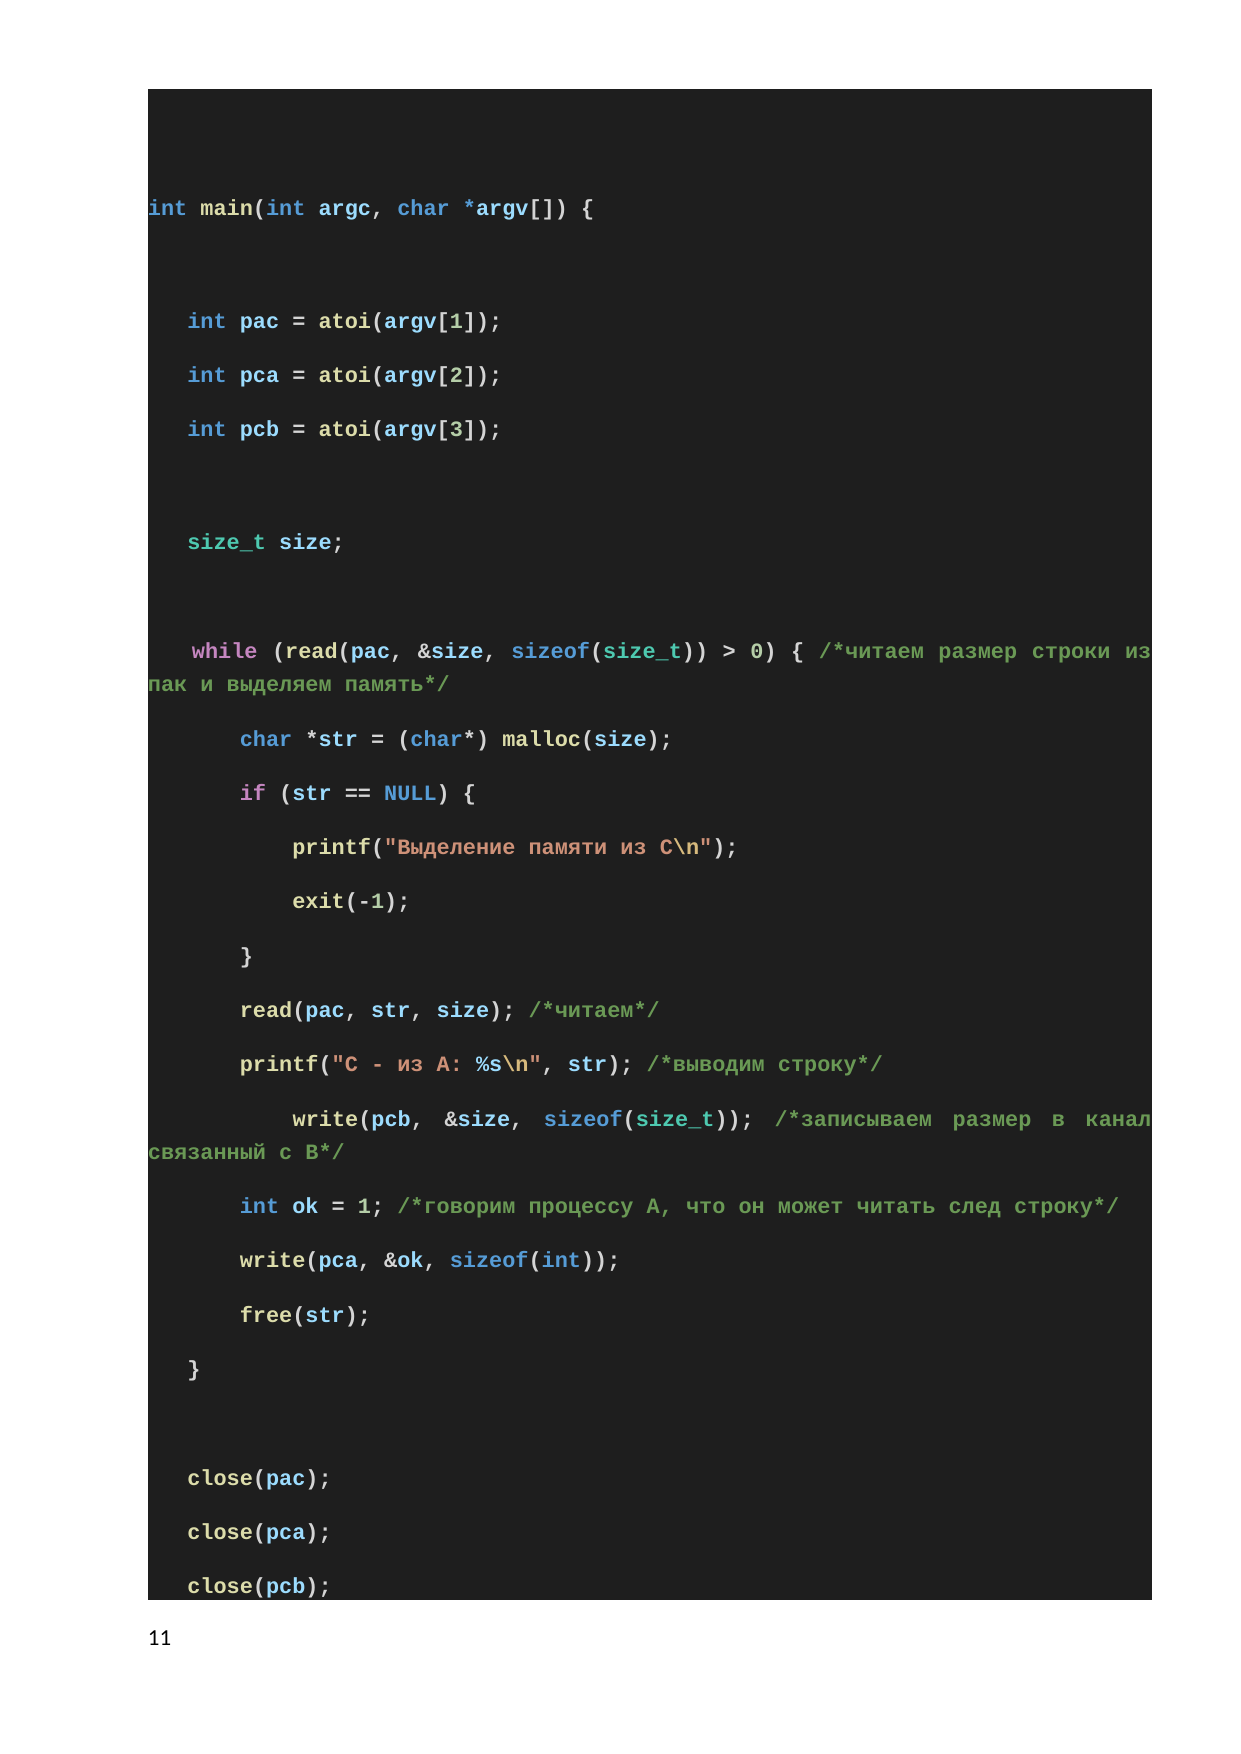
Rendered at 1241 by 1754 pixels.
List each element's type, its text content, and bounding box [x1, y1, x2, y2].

text exit(-1); [148, 891, 1152, 915]
text printf("Выделение памяти из С\n"); [148, 836, 1152, 861]
text int pcb = atoi(argv[3]); [148, 419, 1152, 443]
text read(pac, str, size); /*читаем*/ [148, 999, 1152, 1024]
text char *str = (char*) malloc(size); [148, 728, 1152, 753]
text close(pcb); [148, 1575, 1152, 1600]
text free(str); [148, 1304, 1152, 1329]
text int main(int argc, char *argv[]) { [148, 197, 1152, 222]
text } [148, 945, 1152, 970]
text int ok = 1; /*говорим процессу А, что он может читать след строку*/ [148, 1195, 1152, 1220]
text write(pcb, &size, sizeof(size_t)); /*записываем размер в канал связанный с B*/ [148, 1108, 1152, 1166]
text while (read(pac, &size, sizeof(size_t)) > 0) { /*читаем размер строки из пак и выделяем память*/ [148, 640, 1152, 698]
text close(pac); [148, 1467, 1152, 1492]
text write(pca, &ok, sizeof(int)); [148, 1250, 1152, 1274]
text close(pca); [148, 1521, 1152, 1546]
text if (str == NULL) { [148, 782, 1152, 807]
text size_t size; [148, 532, 1152, 556]
text int pac = atoi(argv[1]); [148, 310, 1152, 335]
text printf("C - из A: %s\n", str); /*выводим строку*/ [148, 1053, 1152, 1078]
text } [148, 1358, 1152, 1383]
text int pca = atoi(argv[2]); [148, 364, 1152, 389]
